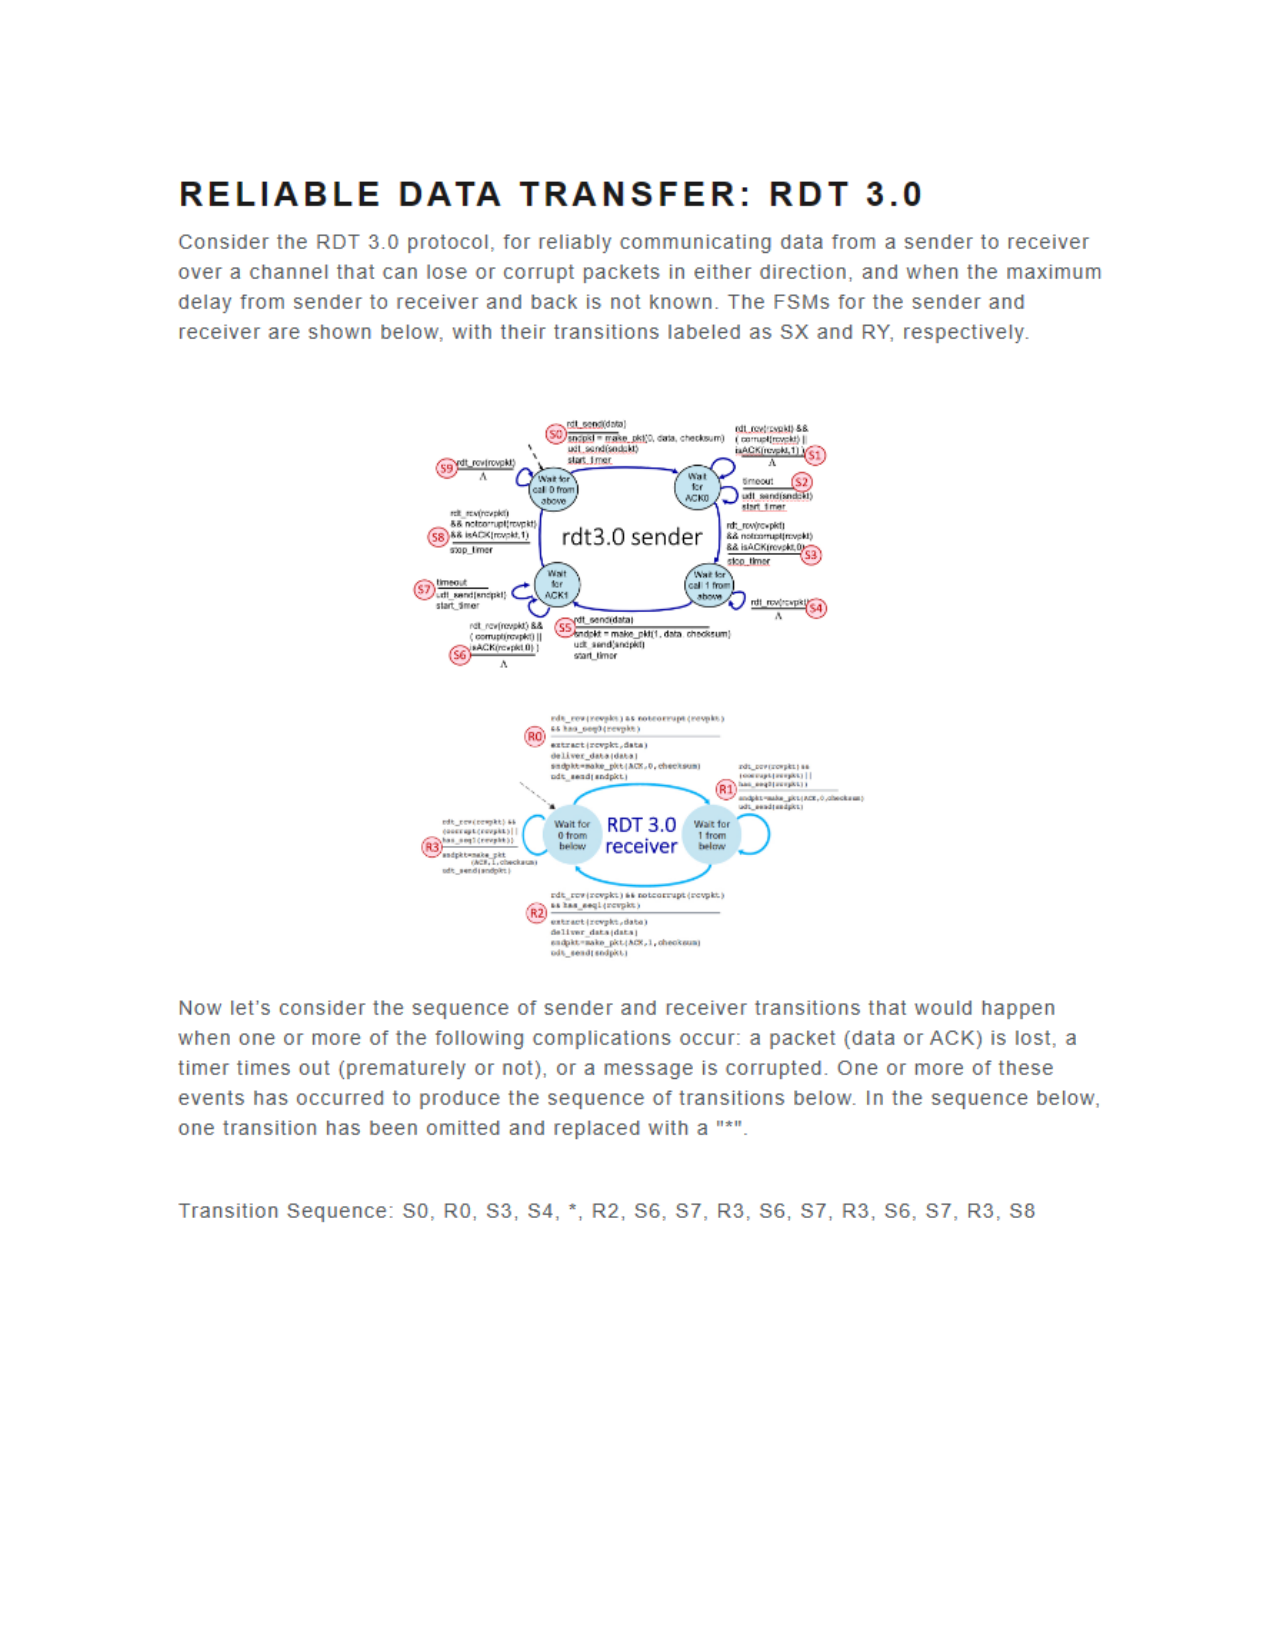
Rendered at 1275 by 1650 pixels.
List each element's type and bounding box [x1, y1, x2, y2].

picture [150, 150, 1125, 1238]
